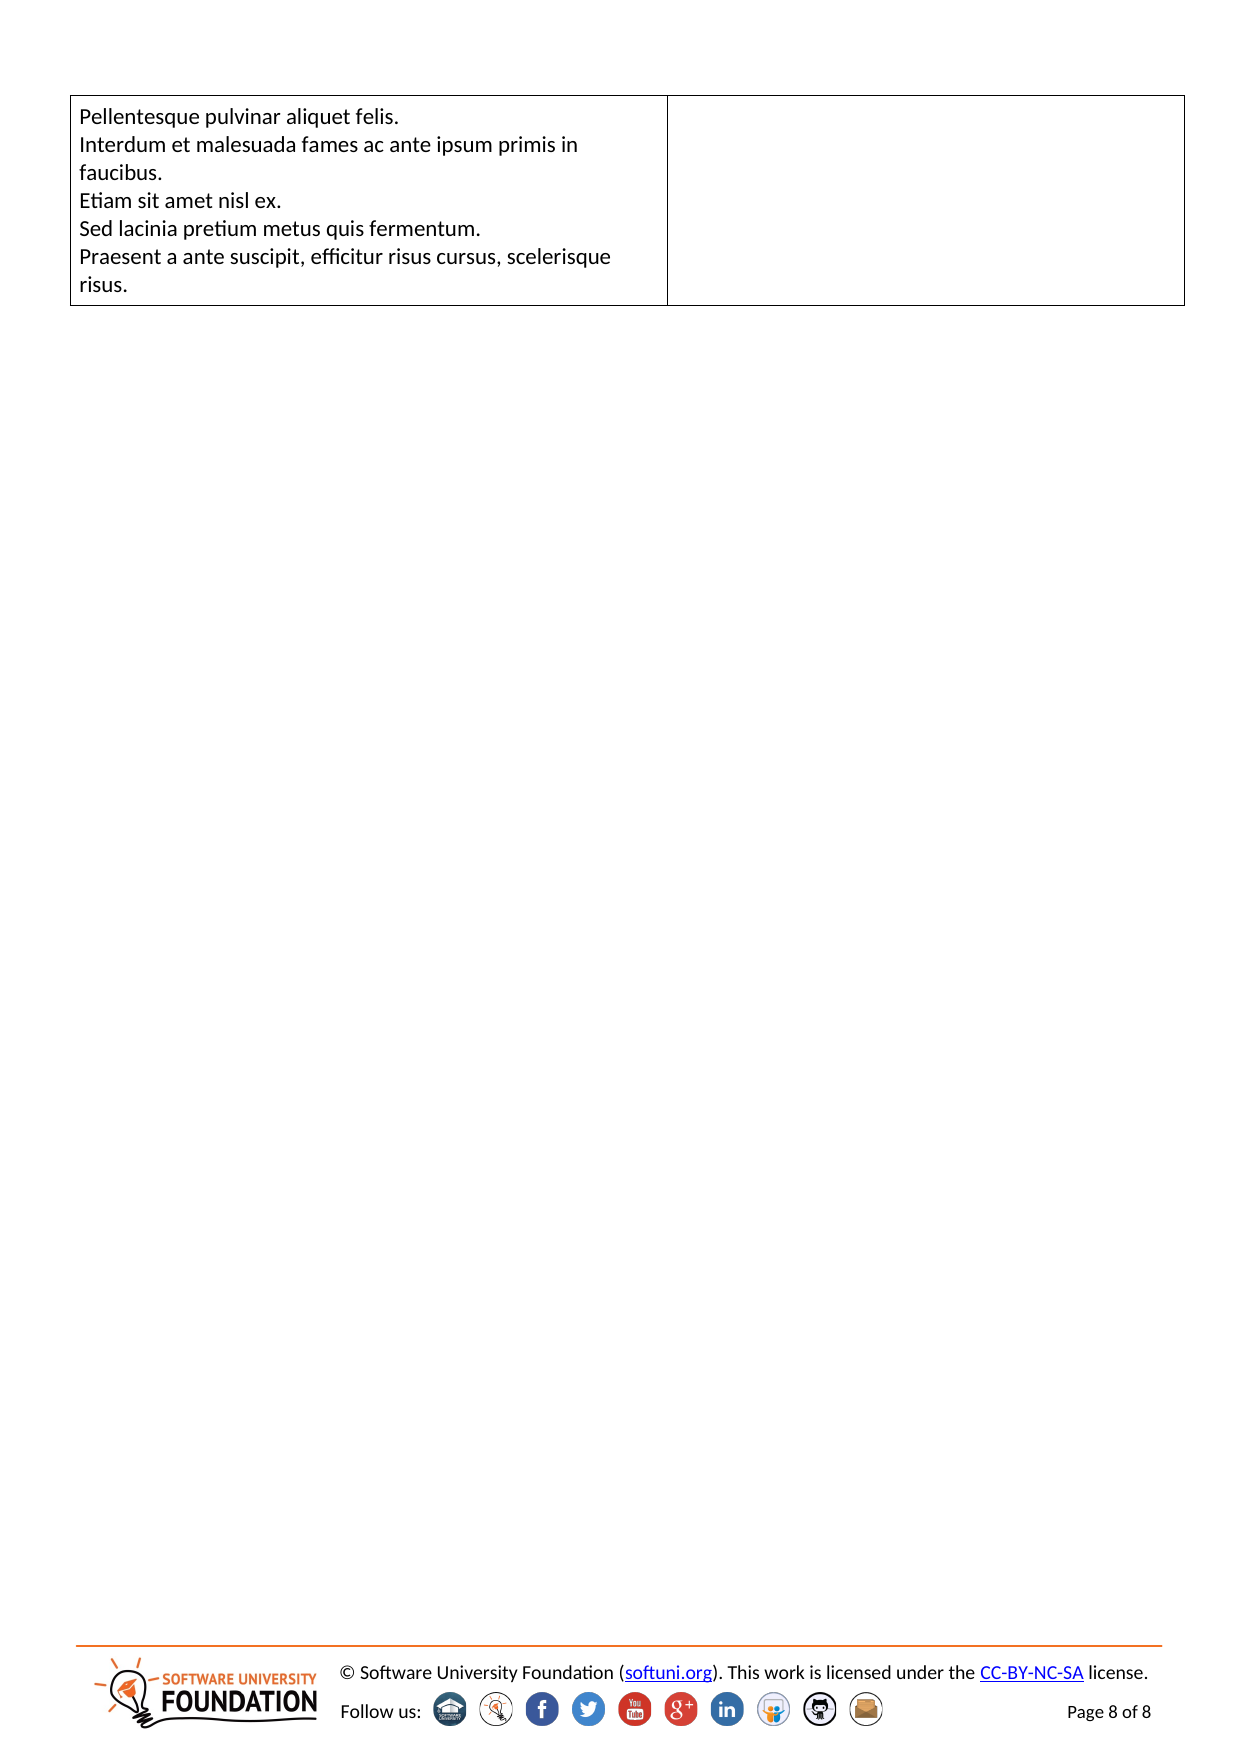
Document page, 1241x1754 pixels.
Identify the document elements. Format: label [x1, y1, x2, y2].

picture [757, 1692, 790, 1726]
table_cell [71, 96, 667, 304]
picture [803, 1692, 837, 1726]
picture [572, 1692, 605, 1726]
picture [710, 1692, 744, 1726]
picture [479, 1692, 513, 1726]
picture [618, 1692, 652, 1726]
picture [849, 1692, 883, 1726]
picture [664, 1692, 698, 1726]
table_cell [668, 96, 1184, 304]
picture [433, 1692, 467, 1726]
picture [93, 1656, 317, 1729]
picture [525, 1692, 559, 1726]
